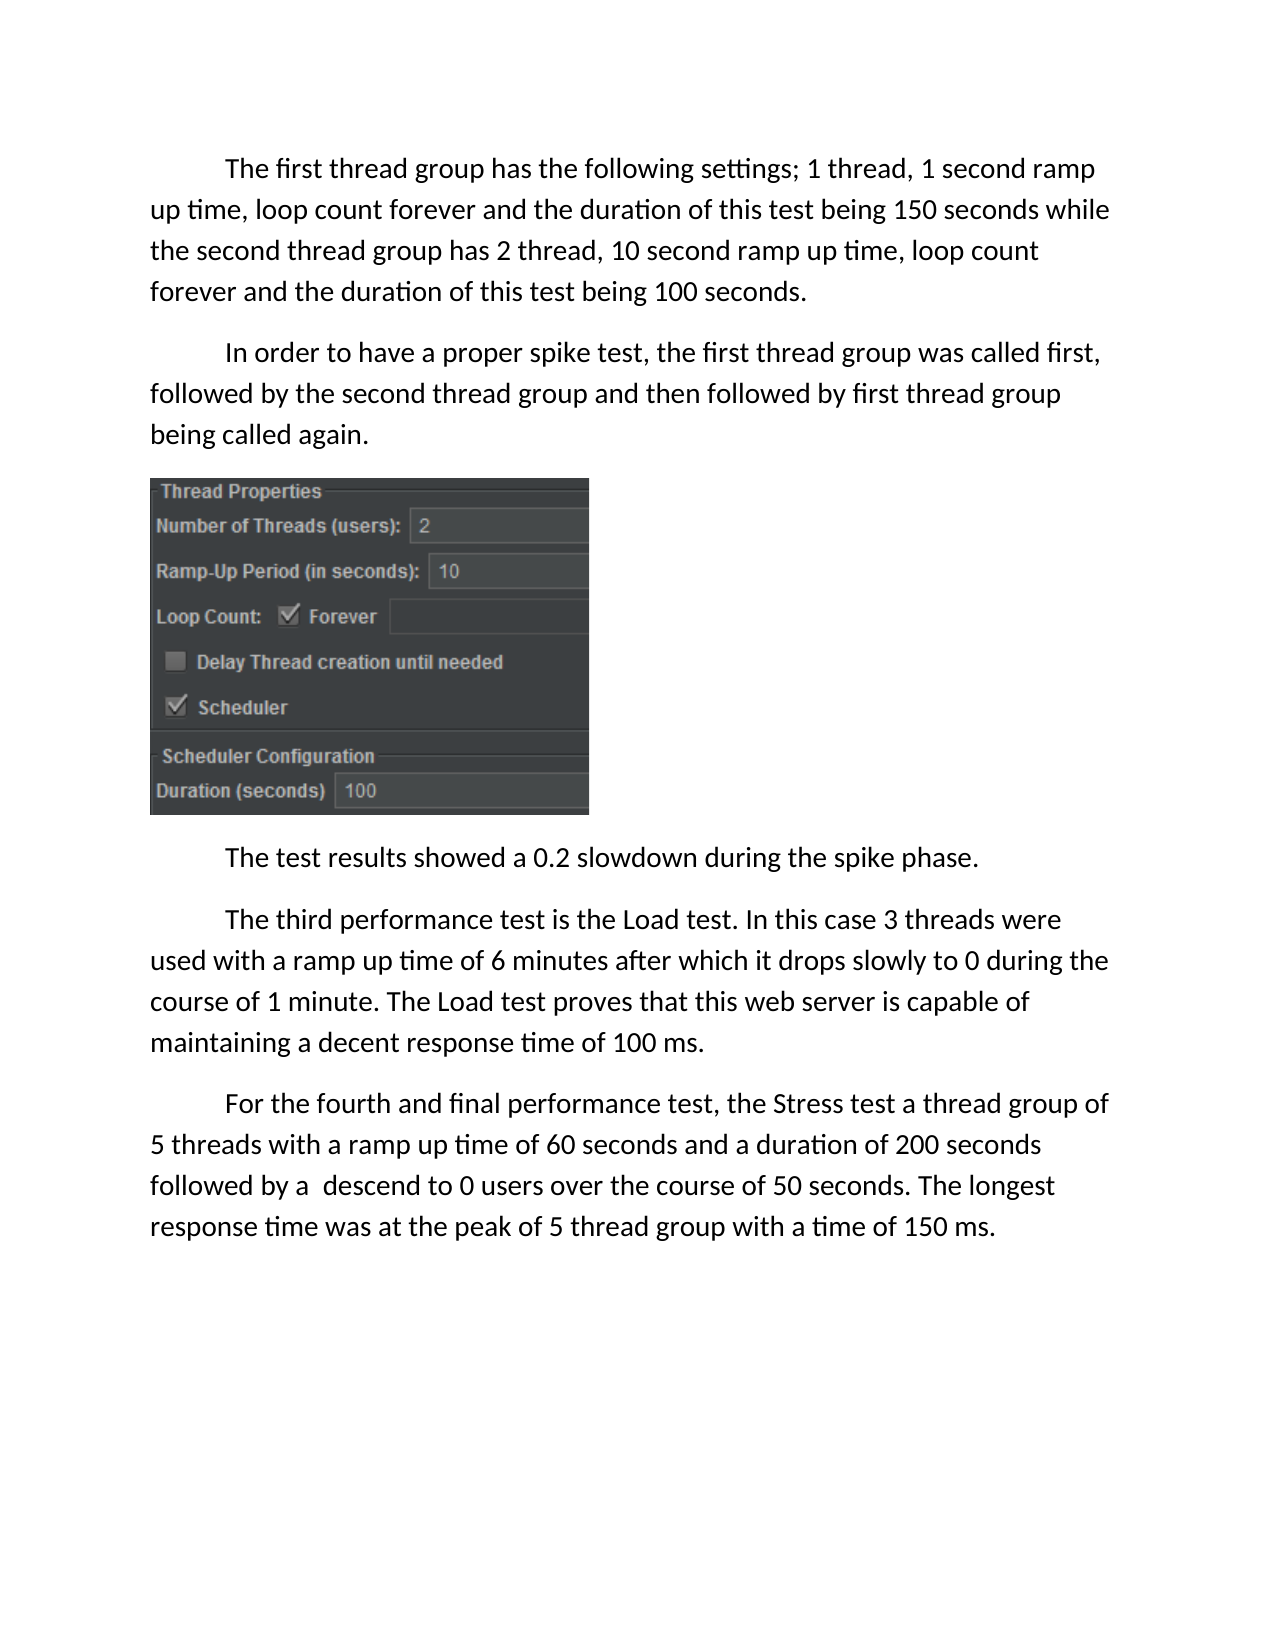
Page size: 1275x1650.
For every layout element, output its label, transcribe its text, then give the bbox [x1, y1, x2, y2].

text The test results showed a 0.2 slowdown during the spike phase. [150, 839, 1125, 875]
text The first thread group has the following settings; 1 thread, 1 second ramp up time, loop count forever and the duration of this test being 150 seconds while the second thread group has 2 thread, 10 second ramp up time, loop count forever and the duration of this test being 100 seconds. [150, 150, 1125, 308]
text For the fourth and final performance test, the Stress test a thread group of 5 threads with a ramp up time of 60 seconds and a duration of 200 seconds followed by a descend to 0 users over the course of 50 seconds. The longest response time was at the peak of 5 thread group with a time of 150 ms. [150, 1086, 1125, 1244]
text In order to have a proper spike test, the first thread group was called first, followed by the second thread group and then followed by first thread group being called again. [150, 334, 1125, 452]
text The third performance test is the Load test. In this case 3 threads were used with a ramp up time of 6 minutes after which it drops slowly to 0 during the course of 1 minute. The Load test proves that this web server is capable of maintaining a decent response time of 100 ms. [150, 901, 1125, 1059]
picture [150, 478, 590, 815]
